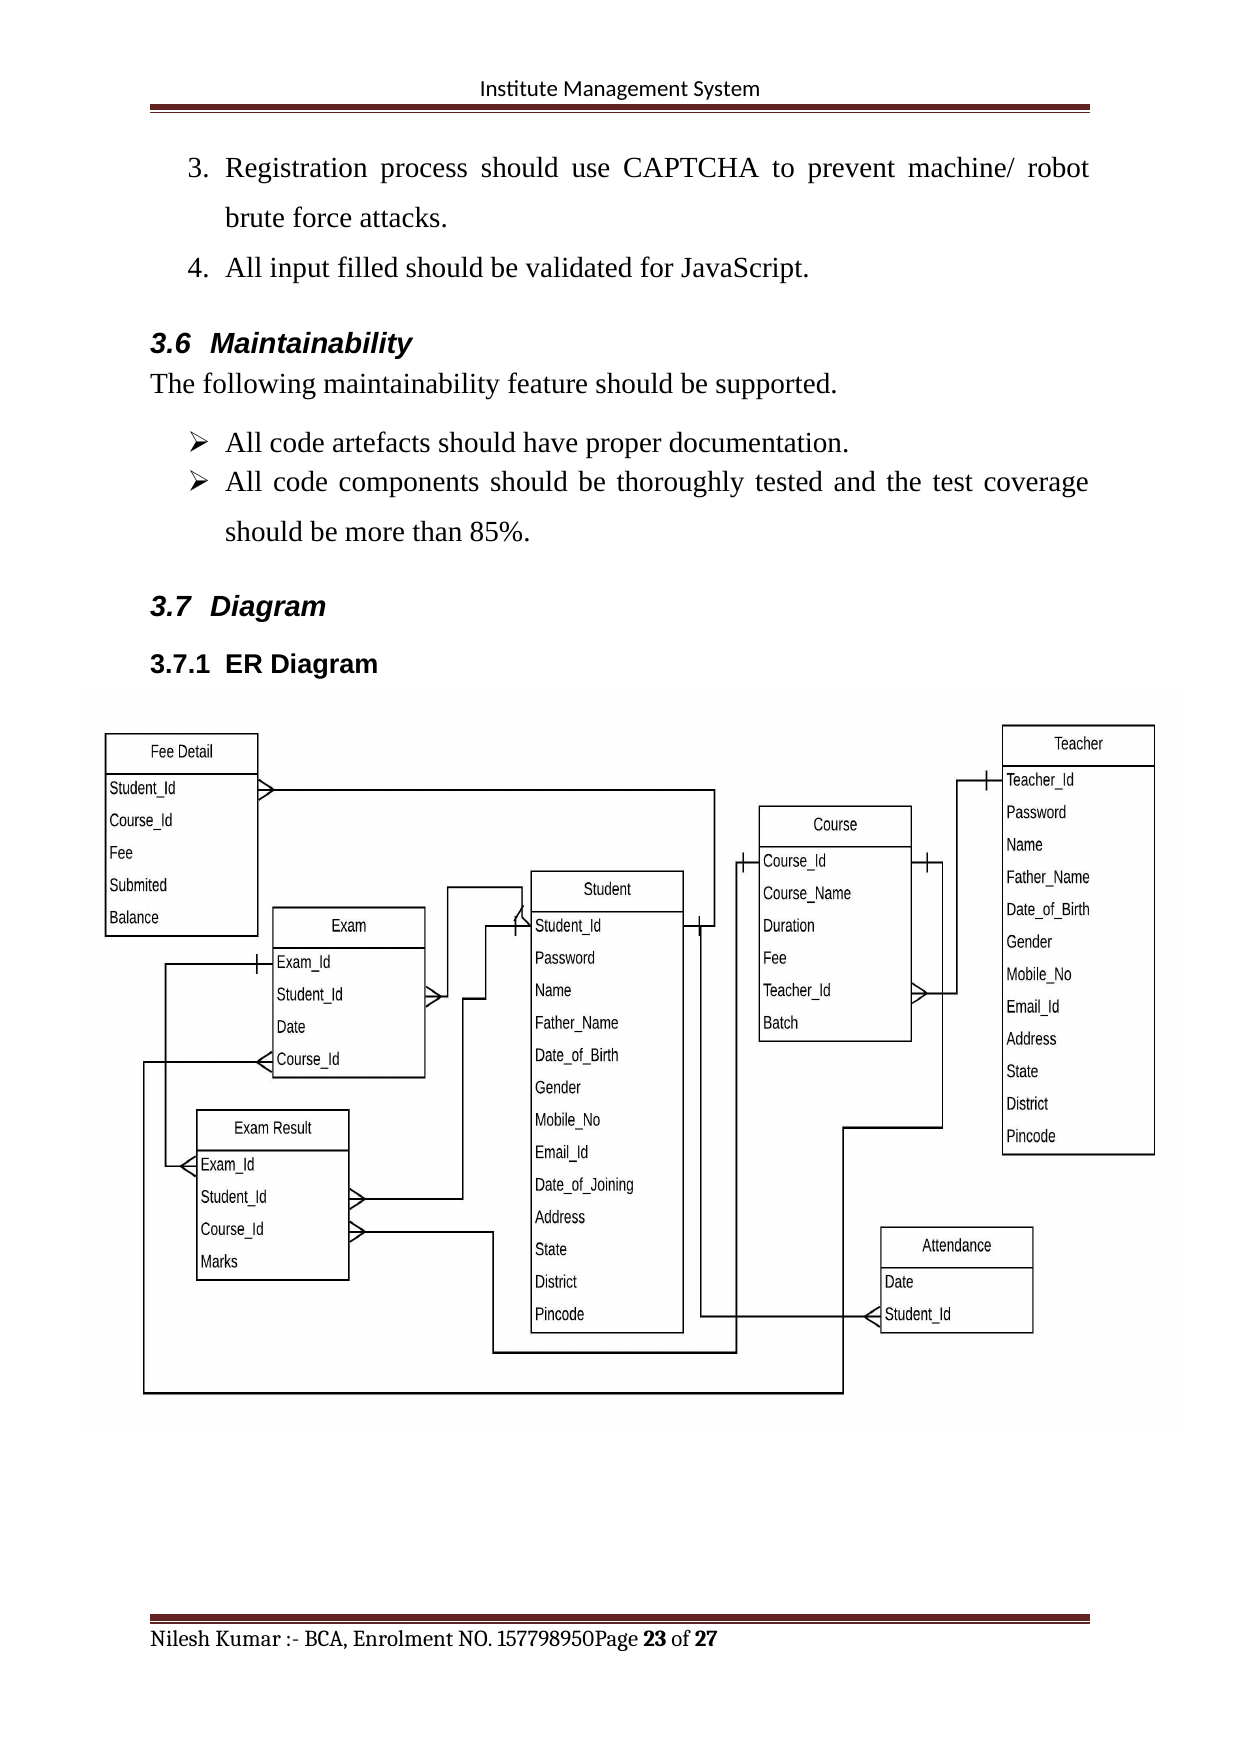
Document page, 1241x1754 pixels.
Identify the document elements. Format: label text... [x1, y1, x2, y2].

list All input filled should be validated for JavaScript. [187, 251, 1090, 284]
list Registration process should use CAPTCHA to prevent machine/ robot brute force attacks. [187, 150, 1090, 234]
list All code components should be thoroughly tested and the test coverage should be more than 85%. [187, 464, 1090, 548]
subtitle Diagram [150, 589, 1090, 623]
picture [76, 685, 1185, 1434]
subtitle ER Diagram [150, 648, 1090, 679]
subtitle Maintainability [150, 326, 1090, 359]
list All code artefacts should have proper documentation. [187, 425, 1090, 459]
text The following maintainability feature should be supported. [150, 366, 1090, 399]
